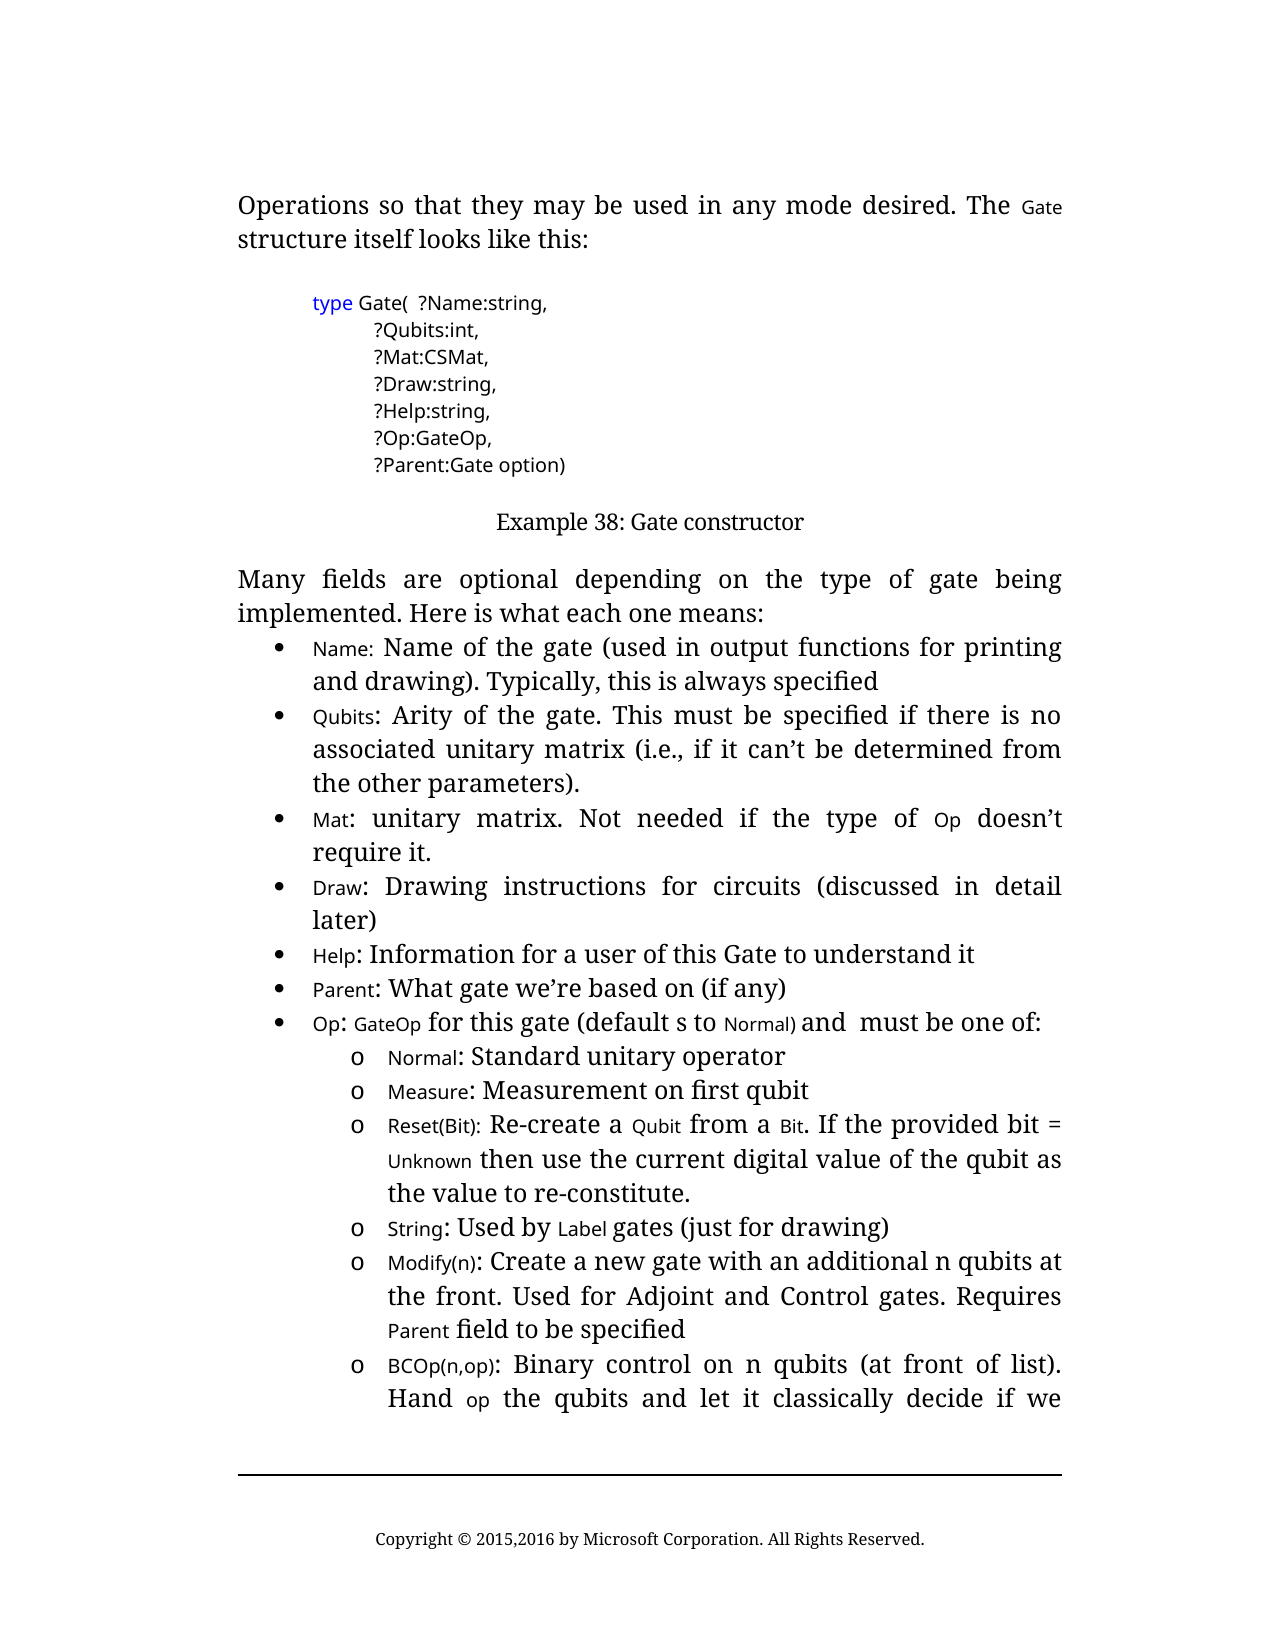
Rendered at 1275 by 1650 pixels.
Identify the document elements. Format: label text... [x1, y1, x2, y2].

list Measure: Measurement on first qubit [350, 1073, 1062, 1107]
text Many fields are optional depending on the type of gate being implemented. Here is what each one means: [237, 562, 1062, 630]
list Draw: Drawing instructions for circuits (discussed in detail later) [275, 868, 1062, 936]
list Modify(n): Create a new gate with an additional n qubits at the front. Used for Adjoint and Control gates. Requires Parent field to be specified [350, 1244, 1062, 1346]
text ?Parent:Gate option) [312, 452, 1062, 478]
list Reset(Bit): Re-create a Qubit from a Bit. If the provided bit = Unknown then use the current digital value of the qubit as the value to re-constitute. [350, 1107, 1062, 1209]
list Parent: What gate we’re based on (if any) [275, 971, 1062, 1004]
text ?Op:GateOp, [312, 424, 1062, 452]
text ?Help:string, [312, 398, 1062, 424]
text ?Mat:CSMat, [312, 344, 1062, 371]
list Normal: Standard unitary operator [350, 1039, 1062, 1073]
list Qubits: Arity of the gate. This must be specified if there is no associated unitary matrix (i.e., if it can’t be determined from the other parameters). [275, 698, 1062, 800]
text Example 38: Gate constructor [237, 506, 1062, 537]
list Op: GateOp for this gate (default s to Normal) and must be one of: [275, 1004, 1062, 1039]
list Name: Name of the gate (used in output functions for printing and drawing). Typically, this is always specified [275, 630, 1062, 698]
text ?Qubits:int, [312, 317, 1062, 344]
list Mat: unitary matrix. Not needed if the type of Op doesn’t require it. [275, 800, 1062, 868]
text ?Draw:string, [312, 371, 1062, 398]
list String: Used by Label gates (just for drawing) [350, 1209, 1062, 1244]
text type Gate( ?Name:string, [312, 290, 1062, 317]
list Help: Information for a user of this Gate to understand it [275, 936, 1062, 971]
